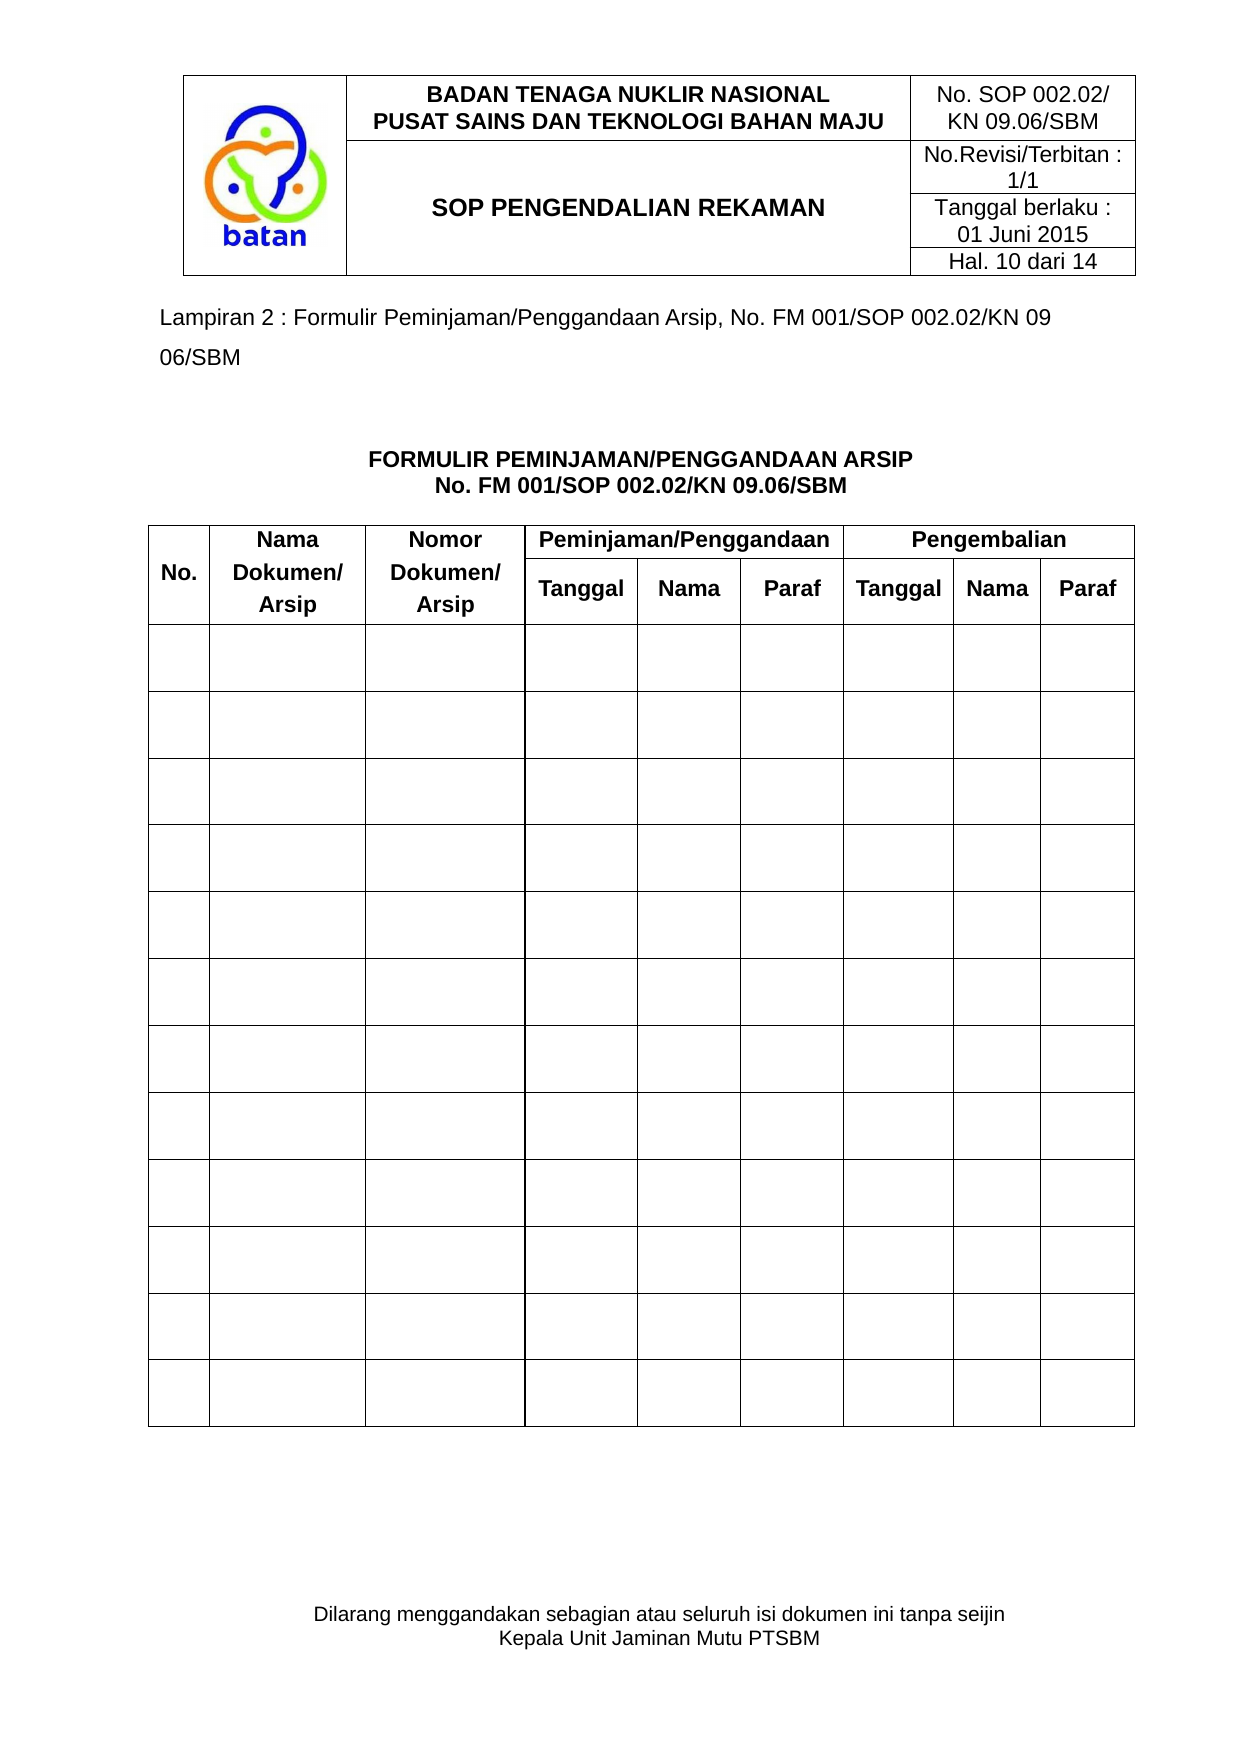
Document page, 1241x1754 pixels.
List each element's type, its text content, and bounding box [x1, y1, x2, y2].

table_header Peminjaman/Penggandaan [526, 526, 843, 558]
table_cell [526, 1160, 637, 1226]
table_cell [149, 959, 209, 1025]
table_cell [741, 959, 843, 1025]
table_cell [638, 959, 740, 1025]
table_cell [954, 692, 1040, 757]
table_cell [844, 1093, 953, 1159]
table_cell [210, 1360, 365, 1426]
table_cell [741, 1026, 843, 1092]
table_cell [741, 825, 843, 891]
table_header No. [149, 526, 209, 624]
table_cell [954, 1093, 1040, 1159]
table_cell [526, 1093, 637, 1159]
table_cell [844, 692, 953, 757]
table_cell [210, 825, 365, 891]
table_cell [954, 759, 1040, 824]
table_cell [149, 1360, 209, 1426]
picture [203, 103, 328, 247]
table_cell [741, 1160, 843, 1226]
table_cell [149, 825, 209, 891]
table_cell [366, 1360, 524, 1426]
table_cell [1041, 892, 1134, 958]
table_cell [366, 959, 524, 1025]
table_cell [366, 825, 524, 891]
table_cell [954, 1360, 1040, 1426]
table_cell [149, 1160, 209, 1226]
table_cell [366, 1227, 524, 1292]
table_cell [954, 959, 1040, 1025]
table_cell [1041, 1227, 1134, 1292]
table_cell [210, 1026, 365, 1092]
table_cell [638, 692, 740, 757]
table_cell [954, 625, 1040, 691]
table_cell [526, 959, 637, 1025]
table_cell [526, 625, 637, 691]
table_cell [638, 892, 740, 958]
table_cell [366, 1026, 524, 1092]
table_cell [526, 759, 637, 824]
table_cell [149, 625, 209, 691]
table_cell [526, 825, 637, 891]
table_cell [638, 625, 740, 691]
table_cell [210, 1093, 365, 1159]
table_cell [741, 625, 843, 691]
table_cell [366, 759, 524, 824]
table_header Nama Dokumen/ Arsip [210, 526, 365, 624]
table_cell [844, 959, 953, 1025]
table_cell [844, 825, 953, 891]
table_header Pengembalian [844, 526, 1134, 558]
table_cell [638, 1294, 740, 1359]
table_cell [741, 1294, 843, 1359]
table_header Nomor Dokumen/ Arsip [366, 526, 524, 624]
table_cell [638, 759, 740, 824]
table_cell [638, 1160, 740, 1226]
table_cell [954, 892, 1040, 958]
table_cell [149, 759, 209, 824]
table_cell [638, 1026, 740, 1092]
table_cell [210, 759, 365, 824]
table_cell [844, 1360, 953, 1426]
table_cell [1041, 1093, 1134, 1159]
table_cell [210, 625, 365, 691]
table_cell [844, 1294, 953, 1359]
table_cell [741, 1093, 843, 1159]
table_cell Nama [638, 559, 740, 624]
table_cell [366, 692, 524, 757]
table_cell [149, 692, 209, 757]
table_cell [366, 892, 524, 958]
table_cell [366, 1160, 524, 1226]
table_cell [1041, 625, 1134, 691]
table_cell [1041, 759, 1134, 824]
table_cell [210, 959, 365, 1025]
table_cell [954, 1227, 1040, 1292]
table_cell [1041, 959, 1134, 1025]
table_cell [210, 1227, 365, 1292]
table_cell [954, 1160, 1040, 1226]
table_cell Paraf [1041, 559, 1134, 624]
text No. FM 001/SOP 002.02/KN 09.06/SBM [159, 472, 1122, 498]
table_cell [954, 1026, 1040, 1092]
table_cell [210, 1160, 365, 1226]
table_cell Paraf [741, 559, 843, 624]
table_cell [844, 892, 953, 958]
table_cell [844, 759, 953, 824]
table_cell [149, 1093, 209, 1159]
table_cell [526, 1294, 637, 1359]
table_cell [1041, 1160, 1134, 1226]
table_cell [1041, 1294, 1134, 1359]
table_cell [638, 1093, 740, 1159]
table_cell [526, 892, 637, 958]
table_cell [741, 1360, 843, 1426]
table_cell [149, 1227, 209, 1292]
table_cell [149, 1294, 209, 1359]
table_cell [954, 1294, 1040, 1359]
table_cell [741, 759, 843, 824]
table_cell [844, 1026, 953, 1092]
table_cell [366, 625, 524, 691]
table_cell [366, 1093, 524, 1159]
table_cell [741, 1227, 843, 1292]
table_cell [638, 825, 740, 891]
table_cell [526, 1026, 637, 1092]
table_cell [844, 625, 953, 691]
table_cell [1041, 825, 1134, 891]
table_cell Tanggal [526, 559, 637, 624]
table_cell [741, 892, 843, 958]
table_cell [1041, 1026, 1134, 1092]
table_cell [741, 692, 843, 757]
table_cell [844, 1160, 953, 1226]
text FORMULIR PEMINJAMAN/PENGGANDAAN ARSIP [159, 446, 1122, 472]
table_cell [149, 1026, 209, 1092]
table_cell [638, 1360, 740, 1426]
table_cell [1041, 1360, 1134, 1426]
table_cell [1041, 692, 1134, 757]
table_cell [526, 692, 637, 757]
text Lampiran 2 : Formulir Peminjaman/Penggandaan Arsip, No. FM 001/SOP 002.02/KN 09 06/SBM [159, 304, 1122, 370]
table_cell Nama [954, 559, 1040, 624]
table_cell [366, 1294, 524, 1359]
table_cell [844, 1227, 953, 1292]
table_cell [210, 892, 365, 958]
table_cell [526, 1227, 637, 1292]
table_cell [210, 692, 365, 757]
table_cell [954, 825, 1040, 891]
table_cell [526, 1360, 637, 1426]
table_cell [149, 892, 209, 958]
table_cell [210, 1294, 365, 1359]
table_cell Tanggal [844, 559, 953, 624]
table_cell [638, 1227, 740, 1292]
